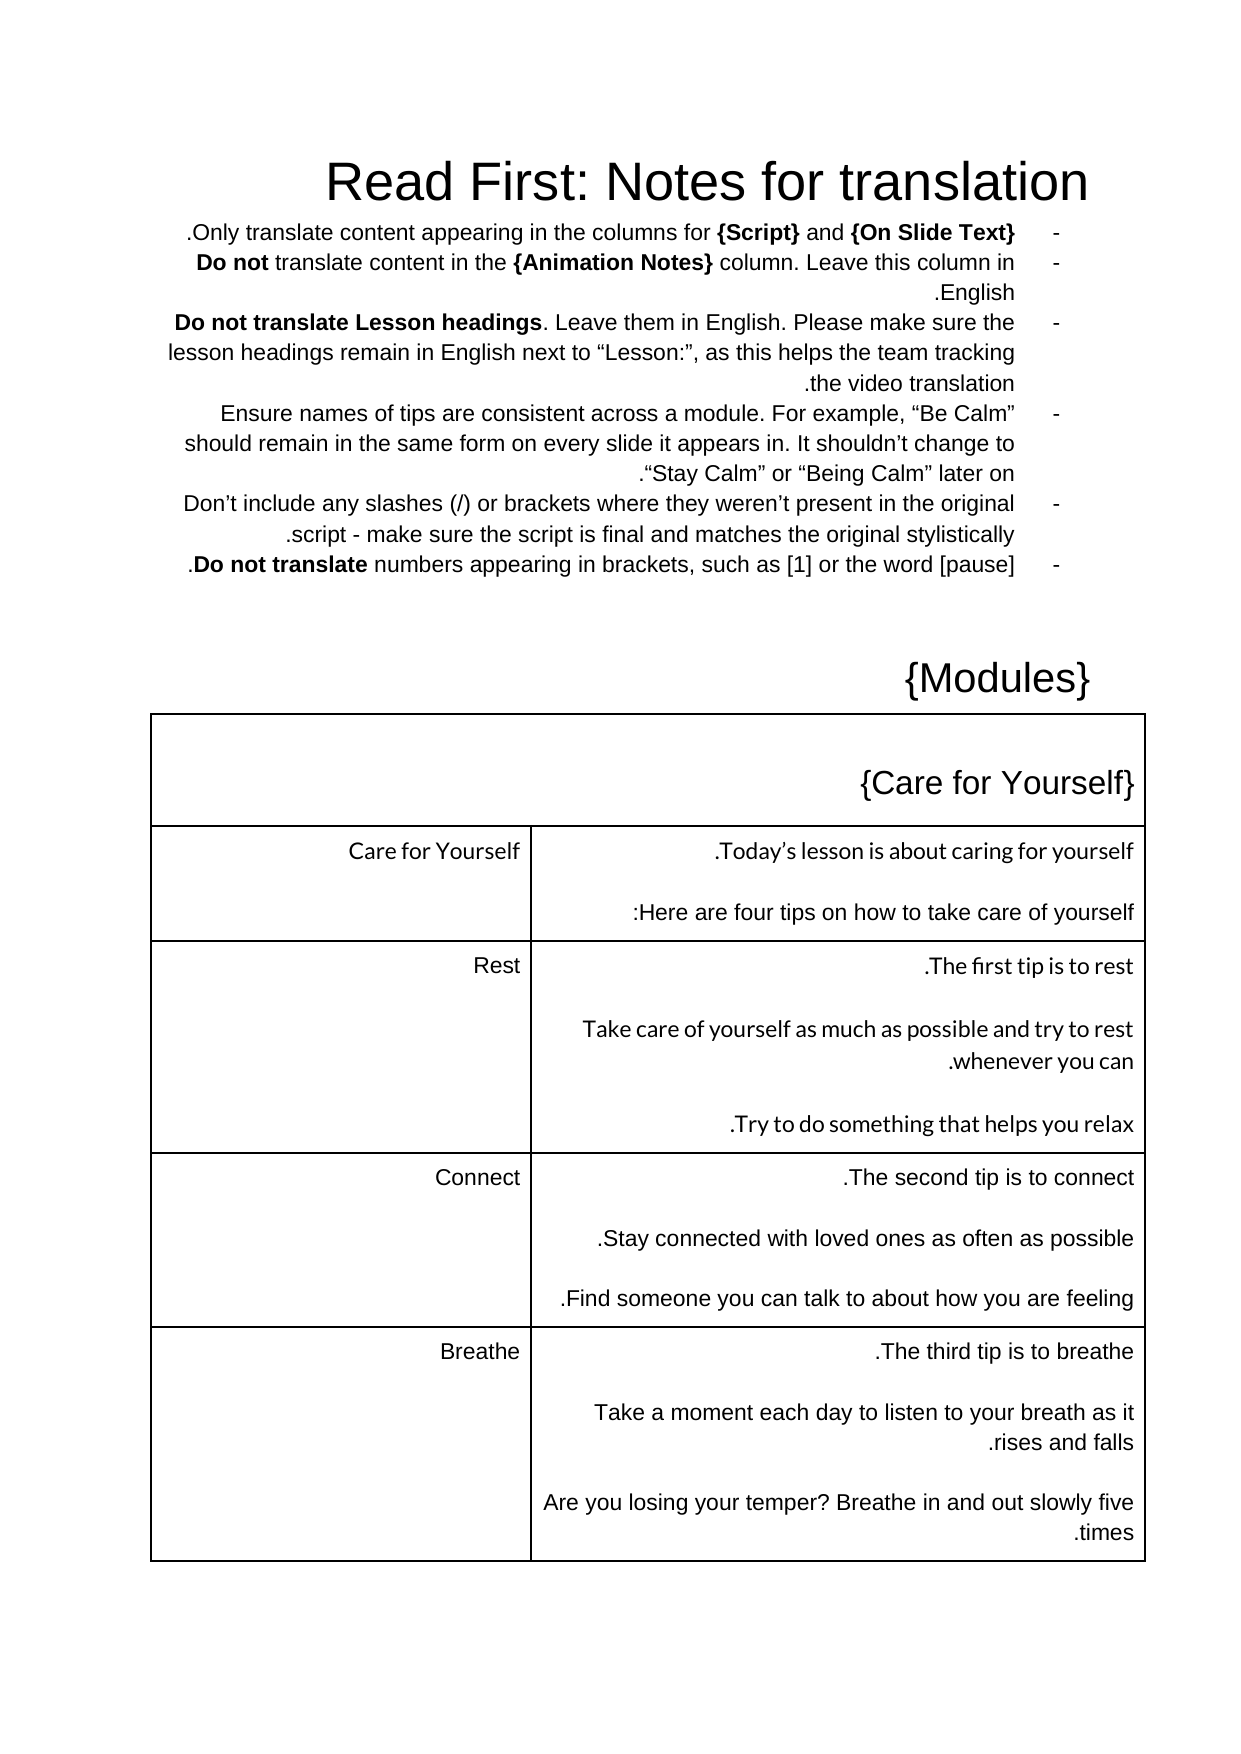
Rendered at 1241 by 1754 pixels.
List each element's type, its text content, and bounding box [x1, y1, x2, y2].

table_cell Rest [152, 942, 530, 1152]
table_header {Care for Yourself} [152, 715, 1144, 825]
table_cell Connect [152, 1154, 530, 1326]
title Read First: Notes for translation [150, 150, 1090, 212]
list Ensure names of tips are consistent across a module. For example, “Be Calm” should remain in the same form on every slide it appears in. It shouldn’t change to “Stay Calm” or “Being Calm” later on. [150, 400, 1053, 487]
list Do not translate Lesson headings. Leave them in English. Please make sure the lesson headings remain in English next to “Lesson:”, as this helps the team tracking the video translation. [150, 309, 1053, 396]
subtitle {Modules} [150, 653, 1090, 701]
table_cell The first tip is to rest. Take care of yourself as much as possible and try to rest whenever you can. Try to do something that helps you relax. [532, 942, 1144, 1152]
list Don’t include any slashes (/) or brackets where they weren’t present in the original script - make sure the script is final and matches the original stylistically. [150, 490, 1053, 547]
table_cell Care for Yourself [152, 827, 530, 939]
table_cell Breathe [152, 1328, 530, 1560]
list Do not translate content in the {Animation Notes} column. Leave this column in English. [150, 249, 1053, 305]
table_cell The second tip is to connect. Stay connected with loved ones as often as possible. Find someone you can talk to about how you are feeling. [532, 1154, 1144, 1326]
table_cell The third tip is to breathe. Take a moment each day to listen to your breath as it rises and falls. Are you losing your temper? Breathe in and out slowly five times. [532, 1328, 1144, 1560]
list Do not translate numbers appearing in brackets, such as [1] or the word [pause]. [150, 551, 1053, 577]
list Only translate content appearing in the columns for {Script} and {On Slide Text}. [150, 218, 1053, 245]
table_cell Today’s lesson is about caring for yourself. Here are four tips on how to take care of yourself: [532, 827, 1144, 939]
